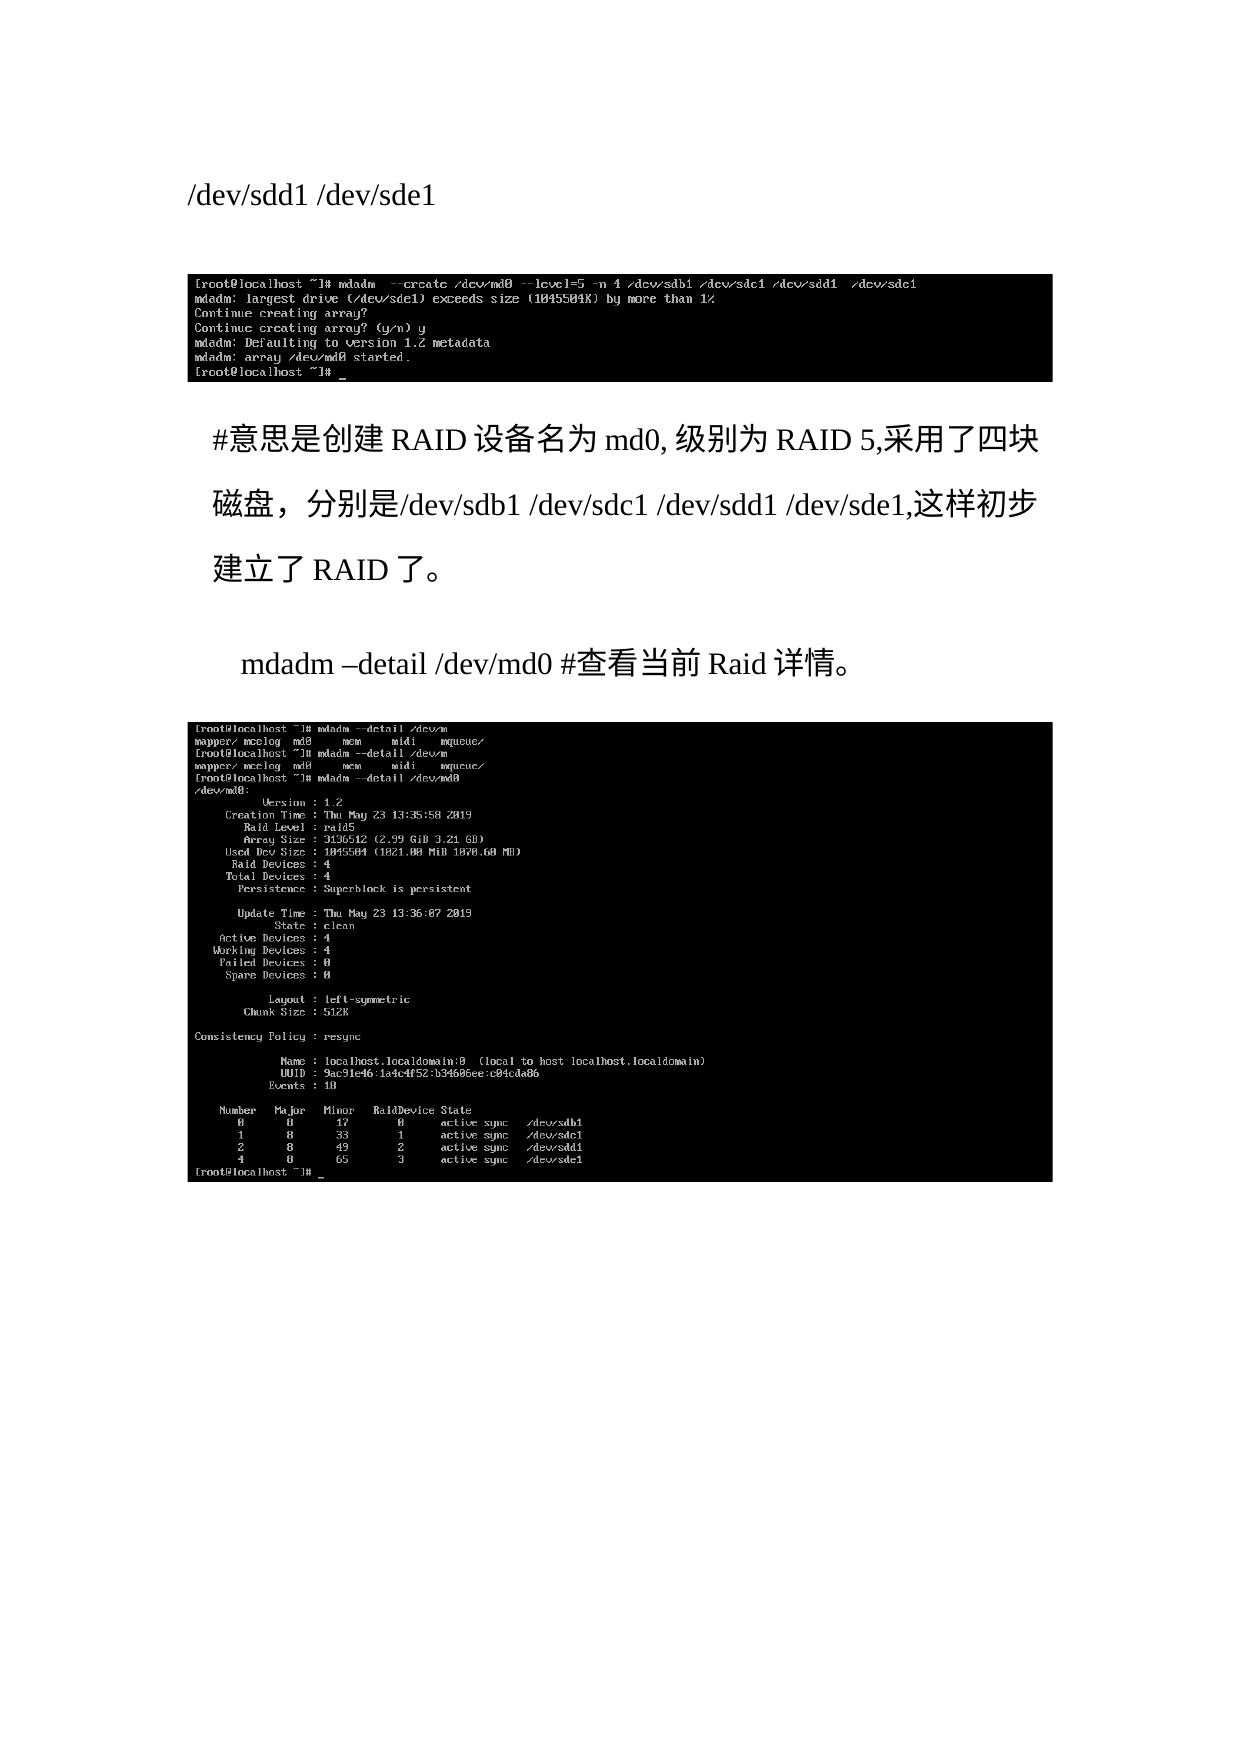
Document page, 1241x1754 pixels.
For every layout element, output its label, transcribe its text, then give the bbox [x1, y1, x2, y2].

picture [187, 722, 1053, 1182]
picture [187, 274, 1053, 382]
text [187, 162, 1053, 227]
text #意思是创建RAID设备名为md0, 级别为RAID 5,采用了四块磁盘，分别是/dev/sdb1 /dev/sdc1 /dev/sdd1 /dev/sde1,这样初步建立了RAID了。 [187, 382, 1053, 599]
text mdadm –detail /dev/md0 #查看当前Raid详情。 [209, 628, 1053, 693]
